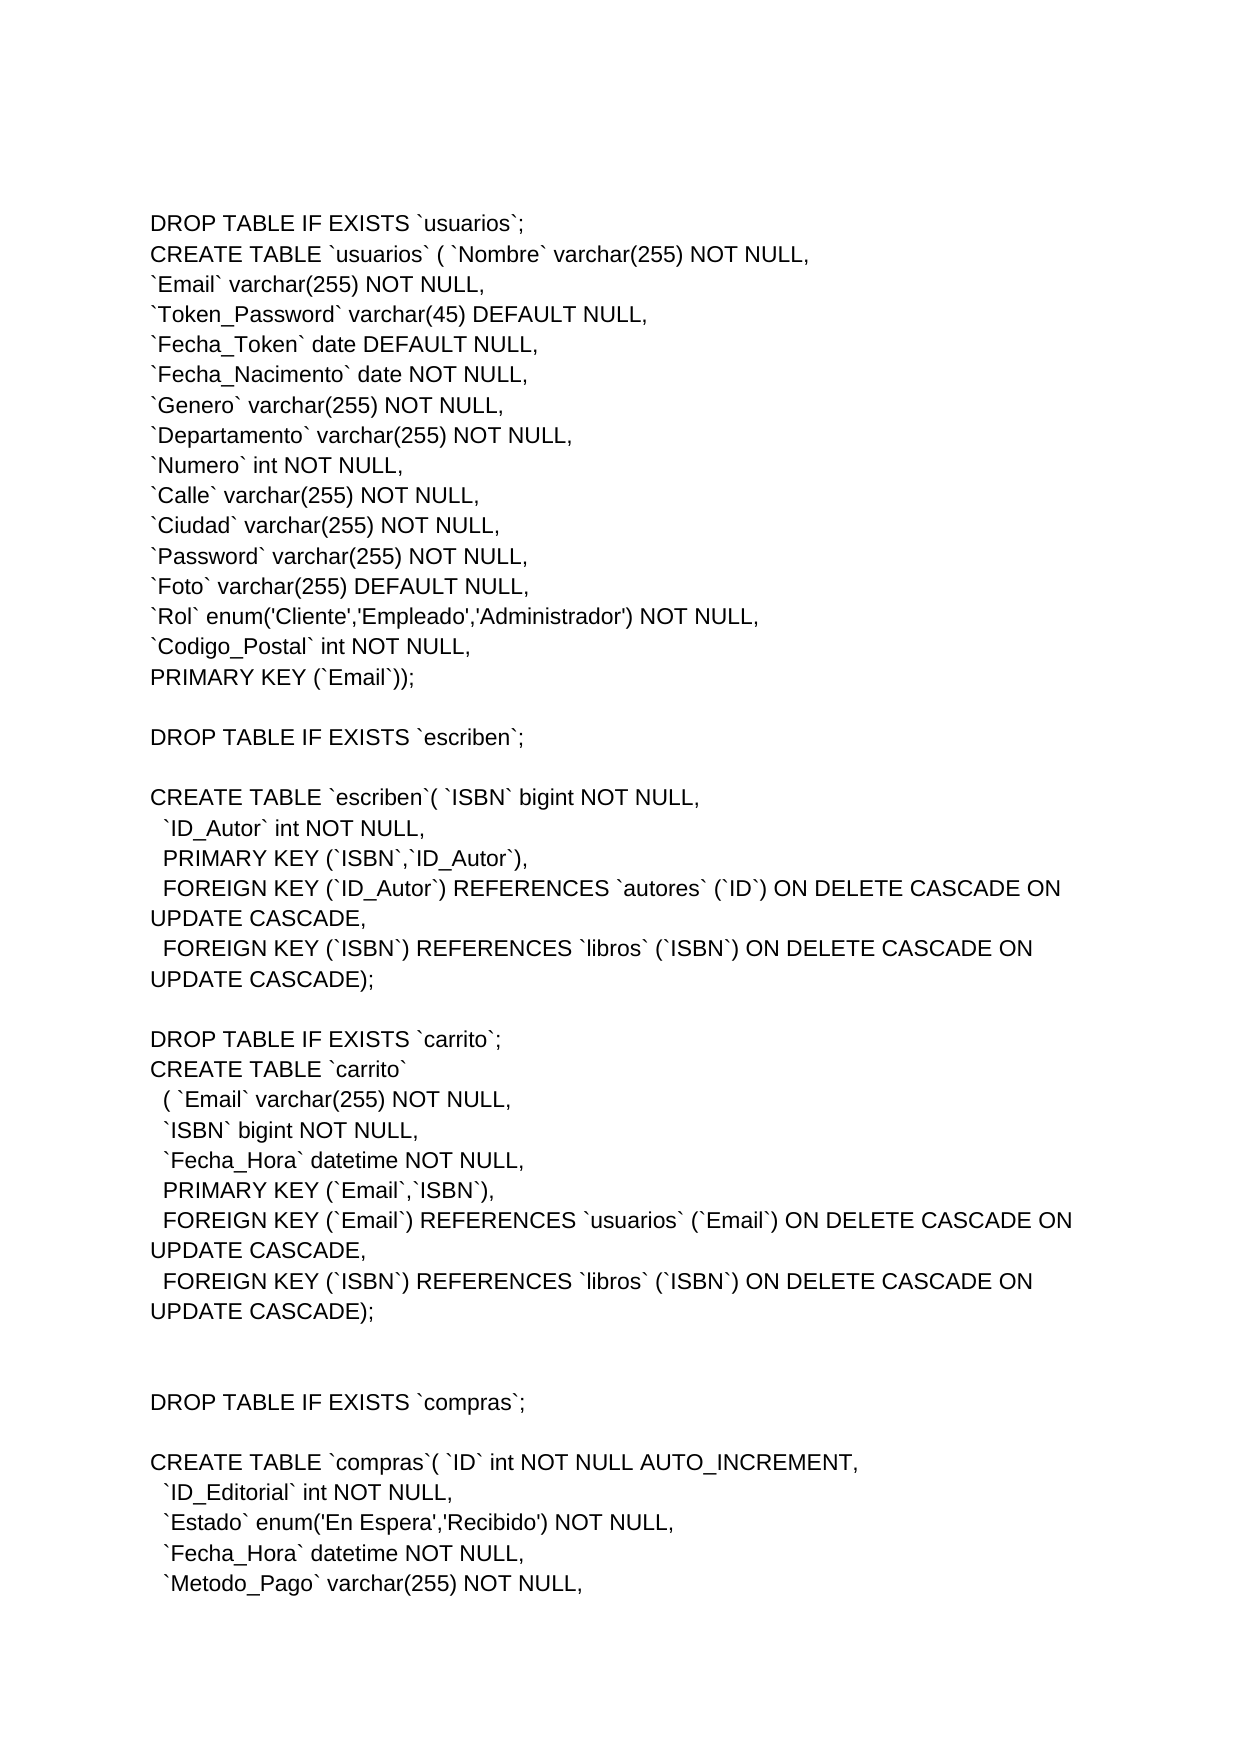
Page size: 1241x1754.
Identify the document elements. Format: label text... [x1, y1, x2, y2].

text ( `Email` varchar(255) NOT NULL, [150, 1086, 1090, 1113]
text DROP TABLE IF EXISTS `compras`; [150, 1388, 1090, 1415]
text PRIMARY KEY (`Email`)); [150, 663, 1090, 690]
text FOREIGN KEY (`ISBN`) REFERENCES `libros` (`ISBN`) ON DELETE CASCADE ON UPDATE CASCADE); [150, 1268, 1090, 1324]
text `ID_Editorial` int NOT NULL, [150, 1479, 1090, 1506]
text `Codigo_Postal` int NOT NULL, [150, 633, 1090, 660]
text DROP TABLE IF EXISTS `carrito`; [150, 1026, 1090, 1052]
text `ID_Autor` int NOT NULL, [150, 814, 1090, 841]
text CREATE TABLE `usuarios` ( `Nombre` varchar(255) NOT NULL, [150, 241, 1090, 267]
text FOREIGN KEY (`ISBN`) REFERENCES `libros` (`ISBN`) ON DELETE CASCADE ON UPDATE CASCADE); [150, 935, 1090, 992]
text `Ciudad` varchar(255) NOT NULL, [150, 512, 1090, 539]
text `ISBN` bigint NOT NULL, [150, 1117, 1090, 1143]
text `Fecha_Hora` datetime NOT NULL, [150, 1147, 1090, 1173]
text FOREIGN KEY (`Email`) REFERENCES `usuarios` (`Email`) ON DELETE CASCADE ON UPDATE CASCADE, [150, 1207, 1090, 1264]
text `Fecha_Nacimento` date NOT NULL, [150, 361, 1090, 388]
text `Token_Password` varchar(45) DEFAULT NULL, [150, 301, 1090, 327]
text `Numero` int NOT NULL, [150, 452, 1090, 478]
text `Estado` enum('En Espera','Recibido') NOT NULL, [150, 1509, 1090, 1536]
text DROP TABLE IF EXISTS `usuarios`; [150, 210, 1090, 237]
text CREATE TABLE `escriben`( `ISBN` bigint NOT NULL, [150, 784, 1090, 811]
text `Fecha_Hora` datetime NOT NULL, [150, 1539, 1090, 1566]
text DROP TABLE IF EXISTS `escriben`; [150, 724, 1090, 750]
text CREATE TABLE `carrito` [150, 1056, 1090, 1083]
text `Genero` varchar(255) NOT NULL, [150, 392, 1090, 418]
text `Fecha_Token` date DEFAULT NULL, [150, 331, 1090, 358]
text `Foto` varchar(255) DEFAULT NULL, [150, 573, 1090, 599]
text `Departamento` varchar(255) NOT NULL, [150, 422, 1090, 448]
text PRIMARY KEY (`ISBN`,`ID_Autor`), [150, 845, 1090, 871]
text `Email` varchar(255) NOT NULL, [150, 271, 1090, 297]
text `Password` varchar(255) NOT NULL, [150, 543, 1090, 569]
text FOREIGN KEY (`ID_Autor`) REFERENCES `autores` (`ID`) ON DELETE CASCADE ON UPDATE CASCADE, [150, 875, 1090, 932]
text CREATE TABLE `compras`( `ID` int NOT NULL AUTO_INCREMENT, [150, 1449, 1090, 1475]
text `Metodo_Pago` varchar(255) NOT NULL, [150, 1570, 1090, 1596]
text `Calle` varchar(255) NOT NULL, [150, 482, 1090, 509]
text PRIMARY KEY (`Email`,`ISBN`), [150, 1177, 1090, 1203]
text `Rol` enum('Cliente','Empleado','Administrador') NOT NULL, [150, 603, 1090, 629]
